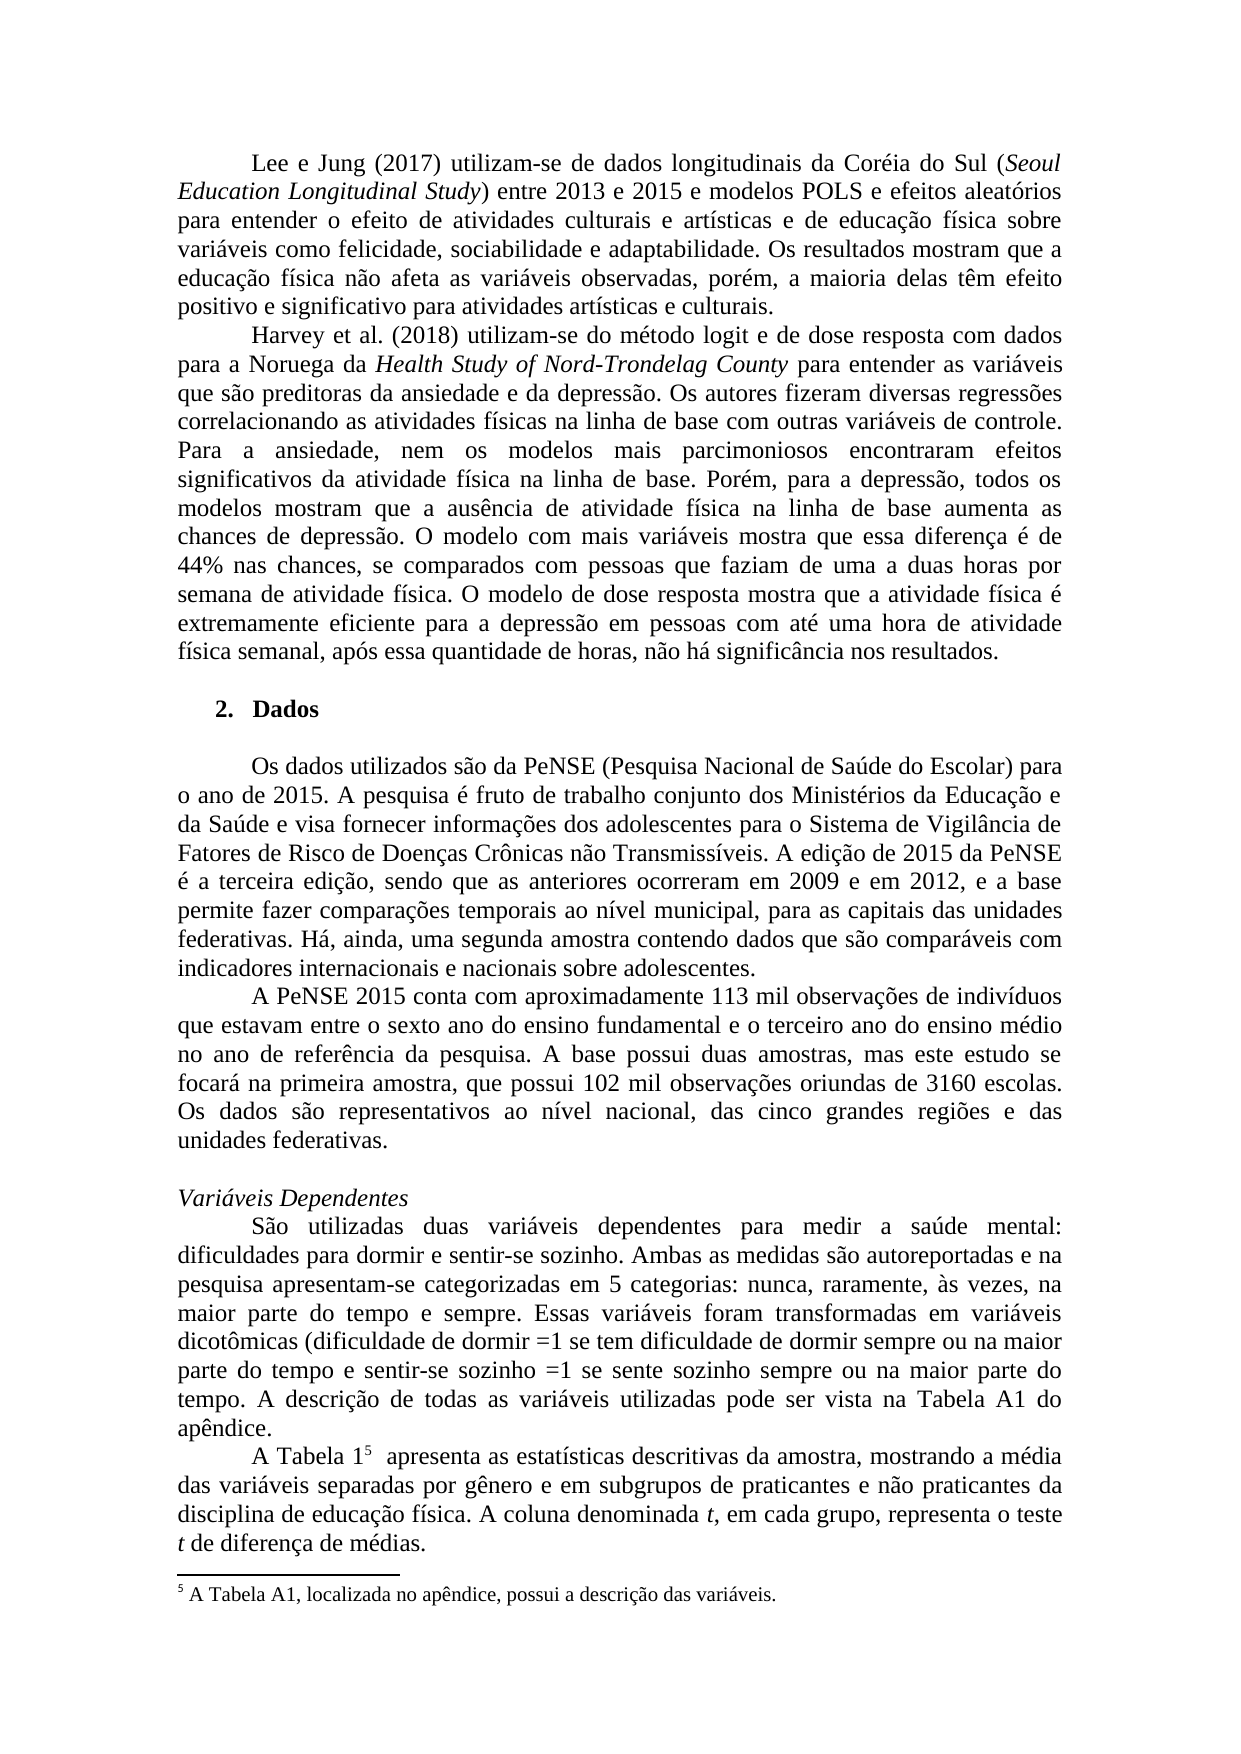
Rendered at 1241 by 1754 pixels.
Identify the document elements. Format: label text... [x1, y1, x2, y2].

text Harvey et al. (2018) utilizam-se do método logit e de dose resposta com dados para a Noruega da Health Study of Nord-Trondelag County para entender as variáveis que são preditoras da ansiedade e da depressão. Os autores fizeram diversas regressões correlacionando as atividades físicas na linha de base com outras variáveis de controle. Para a ansiedade, nem os modelos mais parcimoniosos encontraram efeitos significativos da atividade física na linha de base. Porém, para a depressão, todos os modelos mostram que a ausência de atividade física na linha de base aumenta as chances de depressão. O modelo com mais variáveis mostra que essa diferença é de 44% nas chances, se comparados com pessoas que faziam de uma a duas horas por semana de atividade física. O modelo de dose resposta mostra que a atividade física é extremamente eficiente para a depressão em pessoas com até uma hora de atividade física semanal, após essa quantidade de horas, não há significância nos resultados. [177, 320, 1063, 665]
list Dados [215, 694, 1063, 723]
text Lee e Jung (2017) utilizam-se de dados longitudinais da Coréia do Sul (Seoul Education Longitudinal Study) entre 2013 e 2015 e modelos POLS e efeitos aleatórios para entender o efeito de atividades culturais e artísticas e de educação física sobre variáveis como felicidade, sociabilidade e adaptabilidade. Os resultados mostram que a educação física não afeta as variáveis observadas, porém, a maioria delas têm efeito positivo e significativo para atividades artísticas e culturais. [177, 148, 1063, 320]
text São utilizadas duas variáveis dependentes para medir a saúde mental: dificuldades para dormir e sentir-se sozinho. Ambas as medidas são autoreportadas e na pesquisa apresentam-se categorizadas em 5 categorias: nunca, raramente, às vezes, na maior parte do tempo e sempre. Essas variáveis foram transformadas em variáveis dicotômicas (dificuldade de dormir =1 se tem dificuldade de dormir sempre ou na maior parte do tempo e sentir-se sozinho =1 se sente sozinho sempre ou na maior parte do tempo. A descrição de todas as variáveis utilizadas pode ser vista na Tabela A1 do apêndice. [177, 1211, 1063, 1441]
text A Tabela 1 apresenta as estatísticas descritivas da amostra, mostrando a média das variáveis separadas por gênero e em subgrupos de praticantes e não praticantes da disciplina de educação física. A coluna denominada t, em cada grupo, representa o teste t de diferença de médias. [177, 1441, 1063, 1556]
text A PeNSE 2015 conta com aproximadamente 113 mil observações de indivíduos que estavam entre o sexto ano do ensino fundamental e o terceiro ano do ensino médio no ano de referência da pesquisa. A base possui duas amostras, mas este estudo se focará na primeira amostra, que possui 102 mil observações oriundas de 3160 escolas. Os dados são representativos ao nível nacional, das cinco grandes regiões e das unidades federativas. [177, 981, 1063, 1154]
text Os dados utilizados são da PeNSE (Pesquisa Nacional de Saúde do Escolar) para o ano de 2015. A pesquisa é fruto de trabalho conjunto dos Ministérios da Educação e da Saúde e visa fornecer informações dos adolescentes para o Sistema de Vigilância de Fatores de Risco de Doenças Crônicas não Transmissíveis. A edição de 2015 da PeNSE é a terceira edição, sendo que as anteriores ocorreram em 2009 e em 2012, e a base permite fazer comparações temporais ao nível municipal, para as capitais das unidades federativas. Há, ainda, uma segunda amostra contendo dados que são comparáveis com indicadores internacionais e nacionais sobre adolescentes. [177, 751, 1063, 981]
text Variáveis Dependentes [177, 1183, 1063, 1211]
